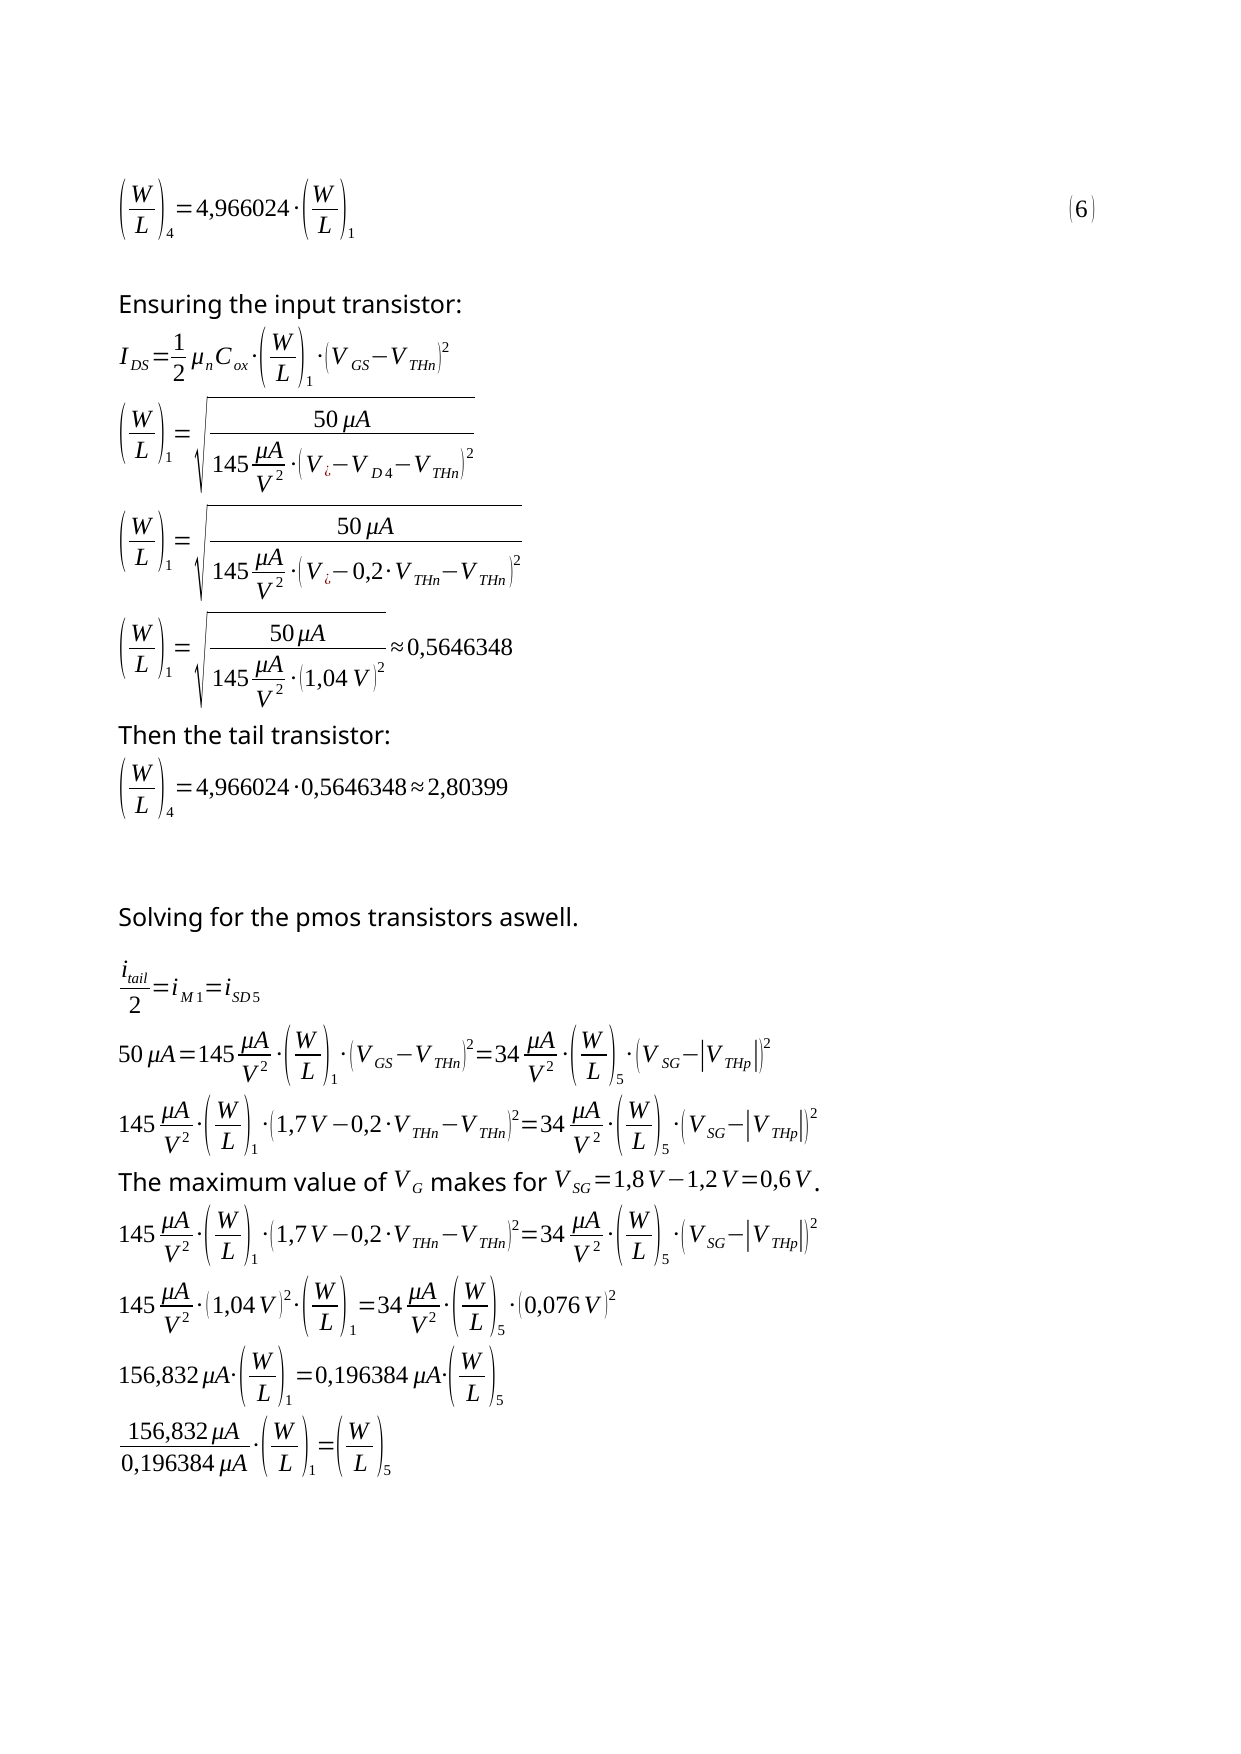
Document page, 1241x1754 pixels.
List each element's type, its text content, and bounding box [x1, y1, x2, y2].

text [118, 177, 1122, 822]
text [118, 955, 1122, 1480]
text Solving for the pmos transistors aswell. [118, 899, 1122, 933]
